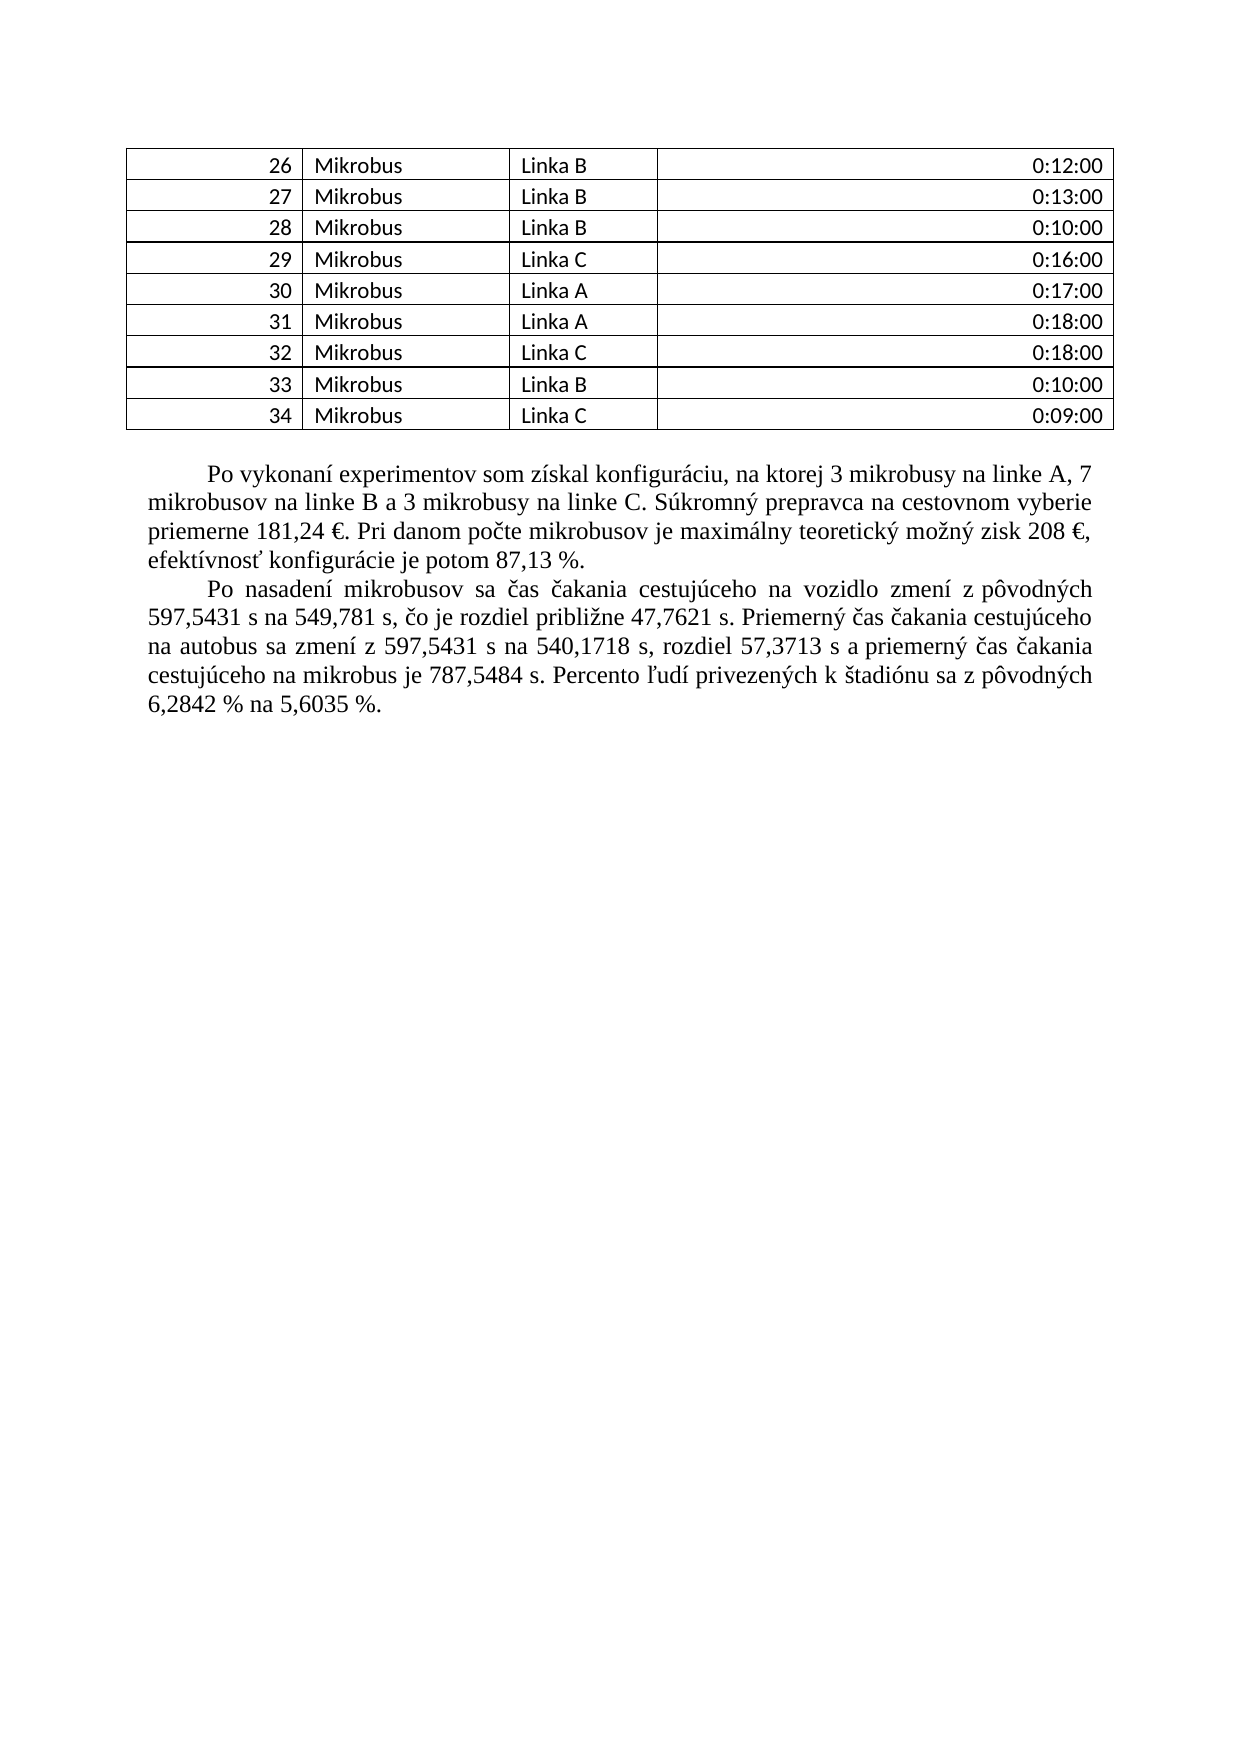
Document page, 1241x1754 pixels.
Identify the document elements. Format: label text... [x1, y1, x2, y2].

table_cell 32 [127, 336, 302, 366]
table_cell Mikrobus [303, 336, 509, 366]
table_cell Linka C [510, 336, 657, 366]
table_cell Mikrobus [303, 243, 509, 273]
table_cell 0:18:00 [658, 305, 1113, 335]
table_cell 27 [127, 180, 302, 210]
table_cell 0:10:00 [658, 211, 1113, 241]
table_cell Mikrobus [303, 305, 509, 335]
table_cell Mikrobus [303, 274, 509, 304]
table_cell 0:09:00 [658, 399, 1113, 429]
table_cell Linka B [510, 368, 657, 398]
table_cell Linka A [510, 305, 657, 335]
table_cell Linka A [510, 274, 657, 304]
table_cell 0:10:00 [658, 368, 1113, 398]
table_cell Mikrobus [303, 399, 509, 429]
table_cell 26 [127, 149, 302, 179]
table_cell 30 [127, 274, 302, 304]
text Po vykonaní experimentov som získal konfiguráciu, na ktorej 3 mikrobusy na linke A, 7 mikrobusov na linke B a 3 mikrobusy na linke C. Súkromný prepravca na cestovnom vyberie priemerne 181,24 €. Pri danom počte mikrobusov je maximálny teoretický možný zisk 208 €, efektívnosť konfigurácie je potom 87,13 %. [148, 459, 1092, 574]
table_cell Linka C [510, 399, 657, 429]
table_cell 34 [127, 399, 302, 429]
table_cell Mikrobus [303, 368, 509, 398]
table_cell Mikrobus [303, 211, 509, 241]
table_cell Mikrobus [303, 180, 509, 210]
table_cell 0:17:00 [658, 274, 1113, 304]
table_cell Linka C [510, 243, 657, 273]
table_cell Linka B [510, 211, 657, 241]
table_cell 0:16:00 [658, 243, 1113, 273]
table_cell 33 [127, 368, 302, 398]
table_cell 29 [127, 243, 302, 273]
table_cell Linka B [510, 180, 657, 210]
text Po nasadení mikrobusov sa čas čakania cestujúceho na vozidlo zmení z pôvodných 597,5431 s na 549,781 s, čo je rozdiel približne 47,7621 s. Priemerný čas čakania cestujúceho na autobus sa zmení z 597,5431 s na 540,1718 s, rozdiel 57,3713 s a priemerný čas čakania cestujúceho na mikrobus je 787,5484 s. Percento ľudí privezených k štadiónu sa z pôvodných 6,2842 % na 5,6035 %. [148, 574, 1092, 717]
table_cell 0:18:00 [658, 336, 1113, 366]
table_cell Linka B [510, 149, 657, 179]
table_cell 0:12:00 [658, 149, 1113, 179]
table_cell 28 [127, 211, 302, 241]
table_cell 31 [127, 305, 302, 335]
table_cell 0:13:00 [658, 180, 1113, 210]
table_cell Mikrobus [303, 149, 509, 179]
